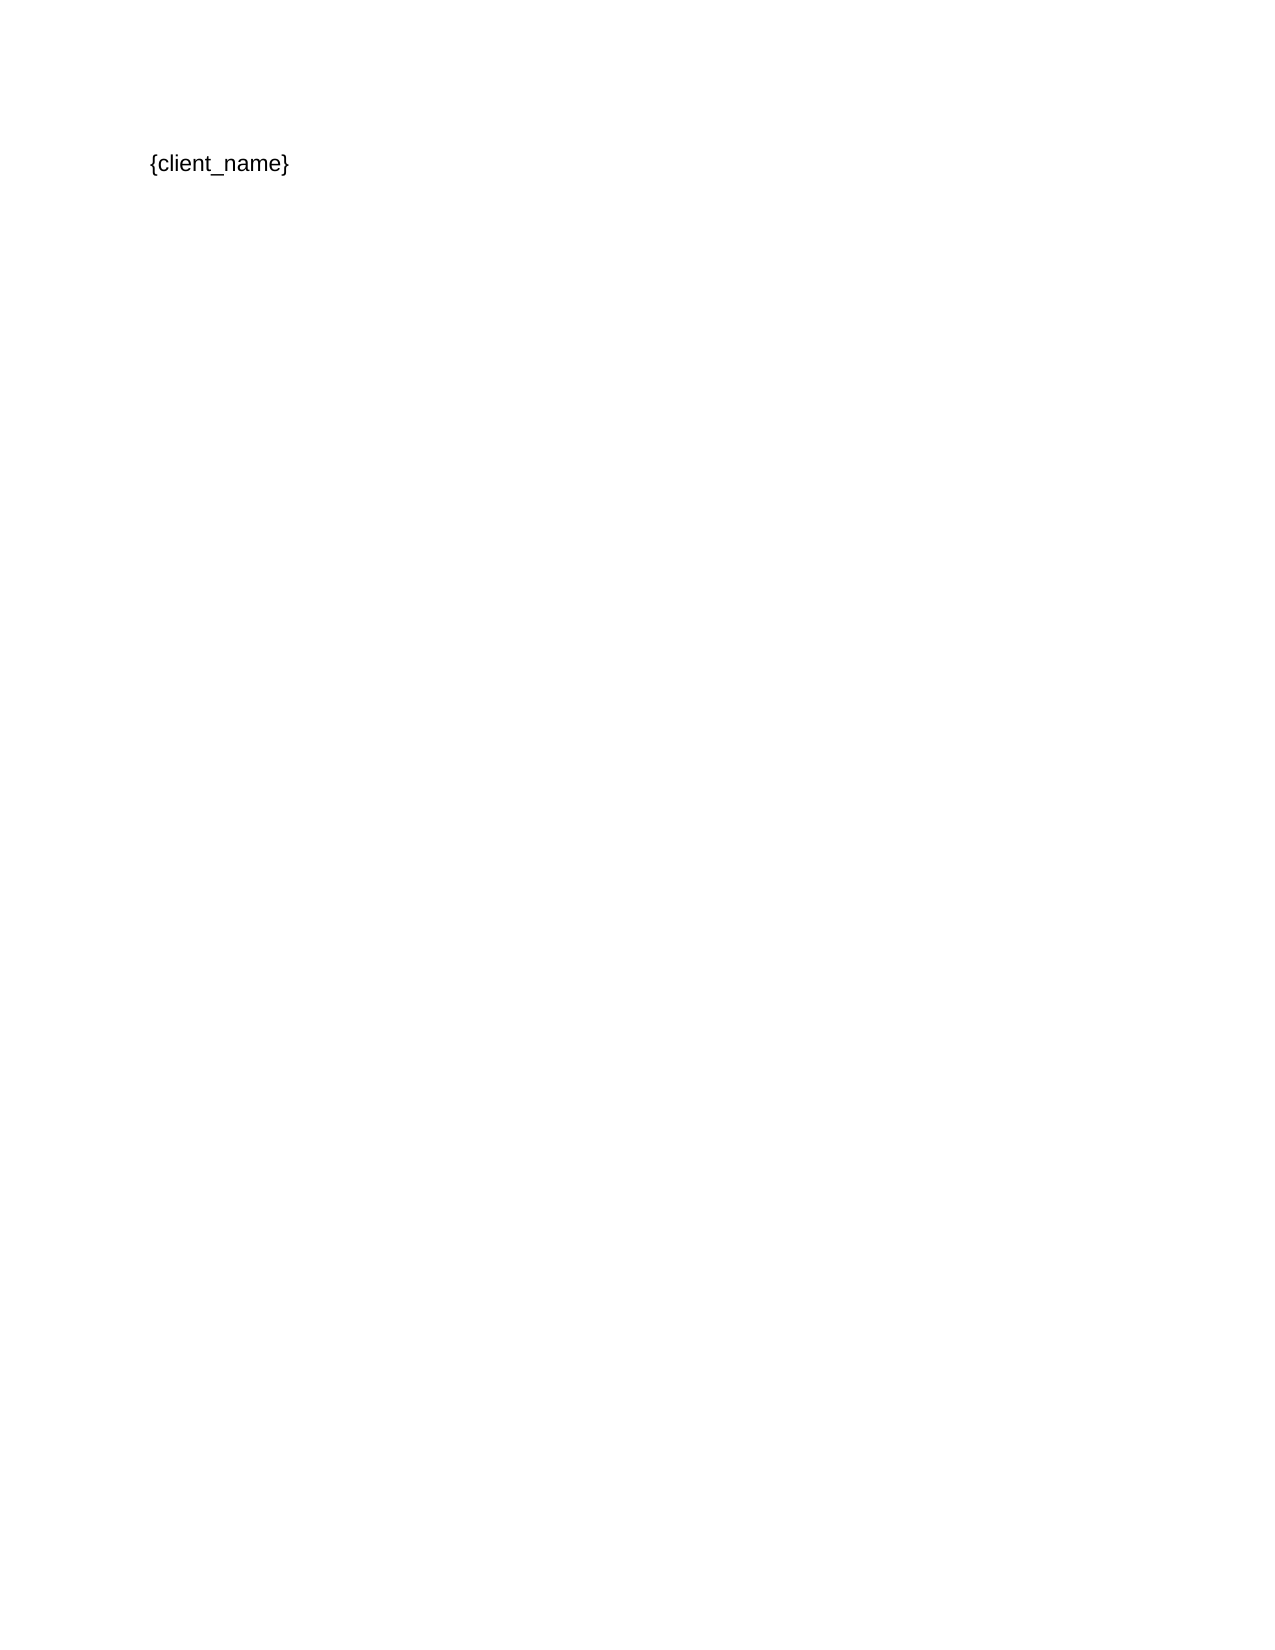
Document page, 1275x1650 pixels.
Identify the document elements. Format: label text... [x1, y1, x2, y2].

text {client_name} [150, 150, 1125, 176]
